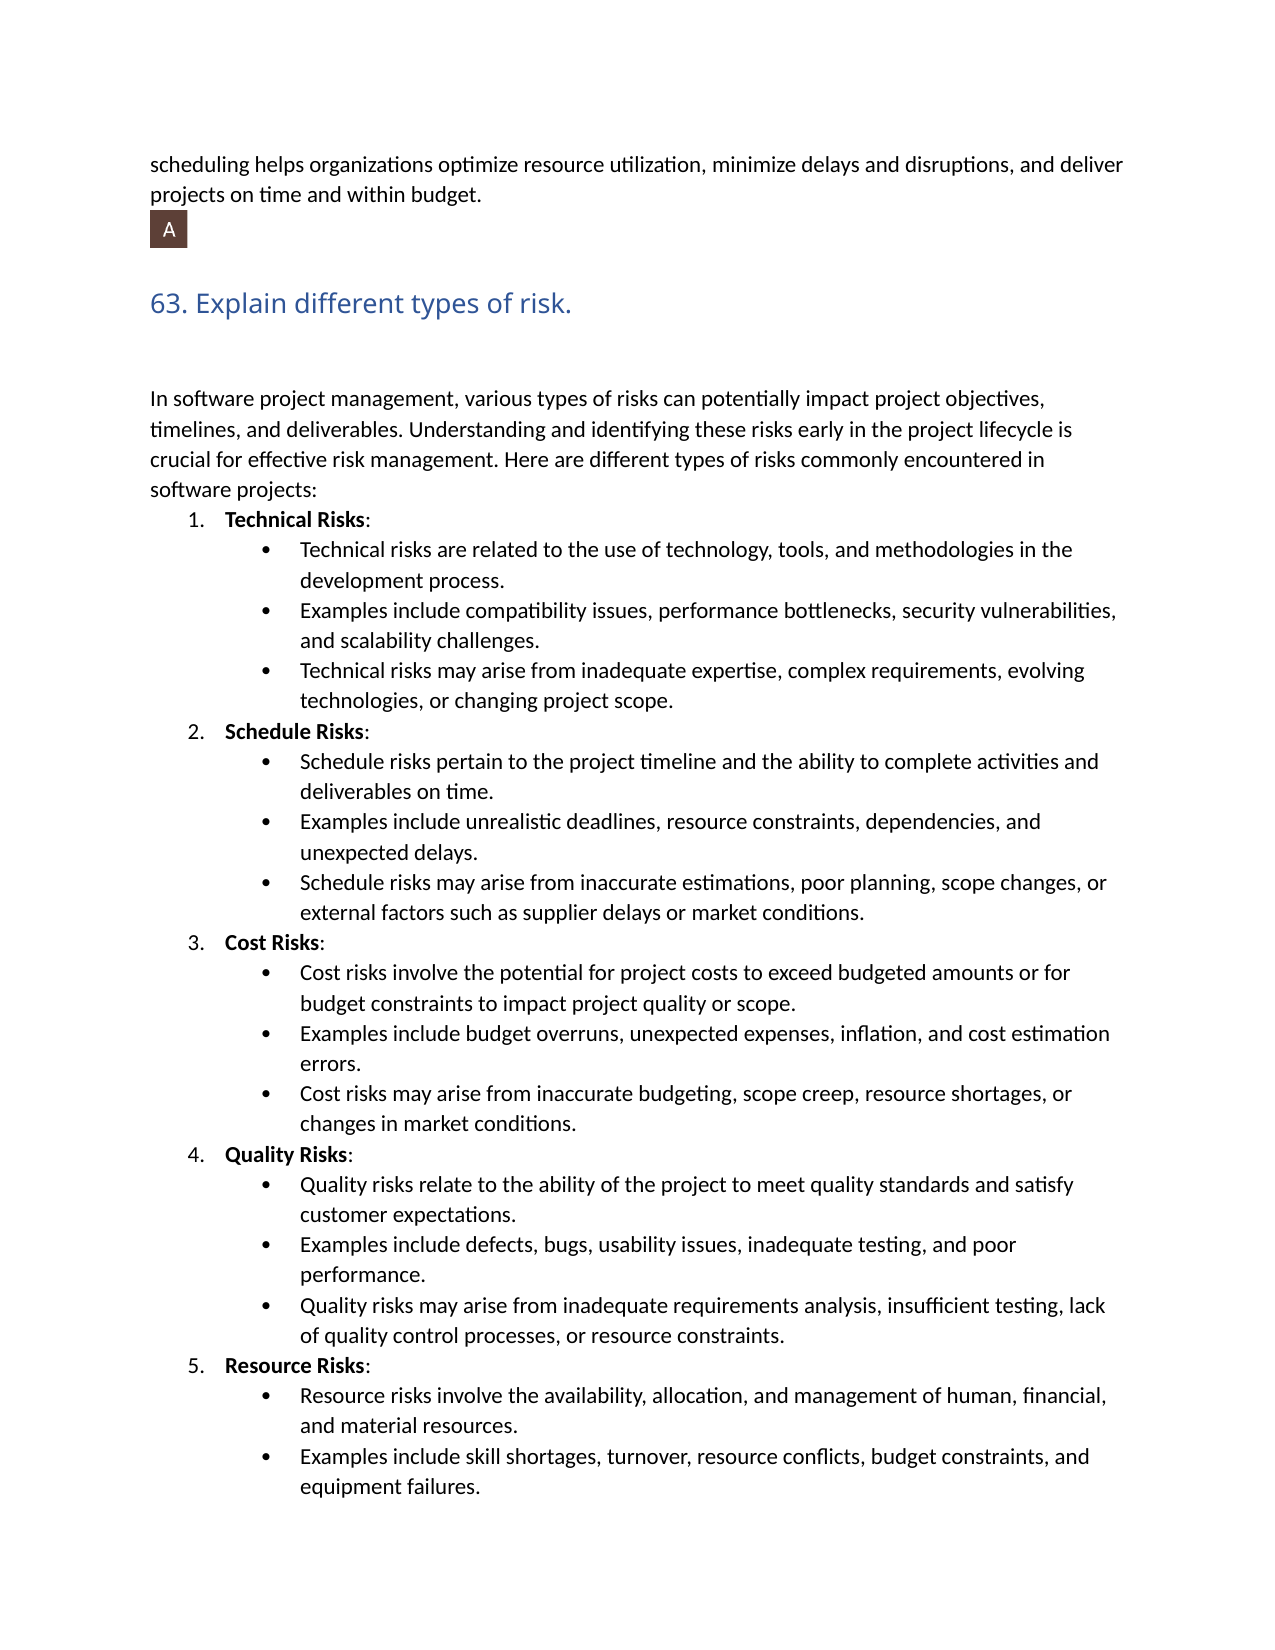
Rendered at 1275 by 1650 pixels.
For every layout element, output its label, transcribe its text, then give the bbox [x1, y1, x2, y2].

list Resource risks involve the availability, allocation, and management of human, financial, and material resources. [262, 1381, 1125, 1439]
text In software project management, various types of risks can potentially impact project objectives, timelines, and deliverables. Understanding and identifying these risks early in the project lifecycle is crucial for effective risk management. Here are different types of risks commonly encountered in software projects: [150, 384, 1125, 503]
list Examples include compatibility issues, performance bottlenecks, security vulnerabilities, and scalability challenges. [262, 596, 1125, 654]
subtitle 63. Explain different types of risk. [150, 284, 1125, 321]
list Cost risks involve the potential for project costs to exceed budgeted amounts or for budget constraints to impact project quality or scope. [262, 958, 1125, 1017]
list Cost Risks: [187, 928, 1125, 956]
list Examples include unrealistic deadlines, resource constraints, dependencies, and unexpected delays. [262, 807, 1125, 866]
list Cost risks may arise from inaccurate budgeting, scope creep, resource shortages, or changes in market conditions. [262, 1079, 1125, 1137]
list Technical risks are related to the use of technology, tools, and methodologies in the development process. [262, 536, 1125, 594]
list Quality Risks: [187, 1140, 1125, 1168]
list Examples include budget overruns, unexpected expenses, inflation, and cost estimation errors. [262, 1019, 1125, 1077]
list Examples include defects, bugs, usability issues, inadequate testing, and poor performance. [262, 1230, 1125, 1288]
list Schedule risks may arise from inaccurate estimations, poor planning, scope changes, or external factors such as supplier delays or market conditions. [262, 868, 1125, 926]
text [150, 150, 1125, 208]
list Technical Risks: [187, 505, 1125, 533]
list Examples include skill shortages, turnover, resource conflicts, budget constraints, and equipment failures. [262, 1442, 1125, 1500]
list Schedule risks pertain to the project timeline and the ability to complete activities and deliverables on time. [262, 747, 1125, 805]
list Quality risks may arise from inadequate requirements analysis, insufficient testing, lack of quality control processes, or resource constraints. [262, 1291, 1125, 1349]
list Schedule Risks: [187, 717, 1125, 745]
list Quality risks relate to the ability of the project to meet quality standards and satisfy customer expectations. [262, 1170, 1125, 1228]
list Technical risks may arise from inadequate expertise, complex requirements, evolving technologies, or changing project scope. [262, 656, 1125, 714]
picture [150, 210, 188, 248]
list Resource Risks: [187, 1351, 1125, 1379]
